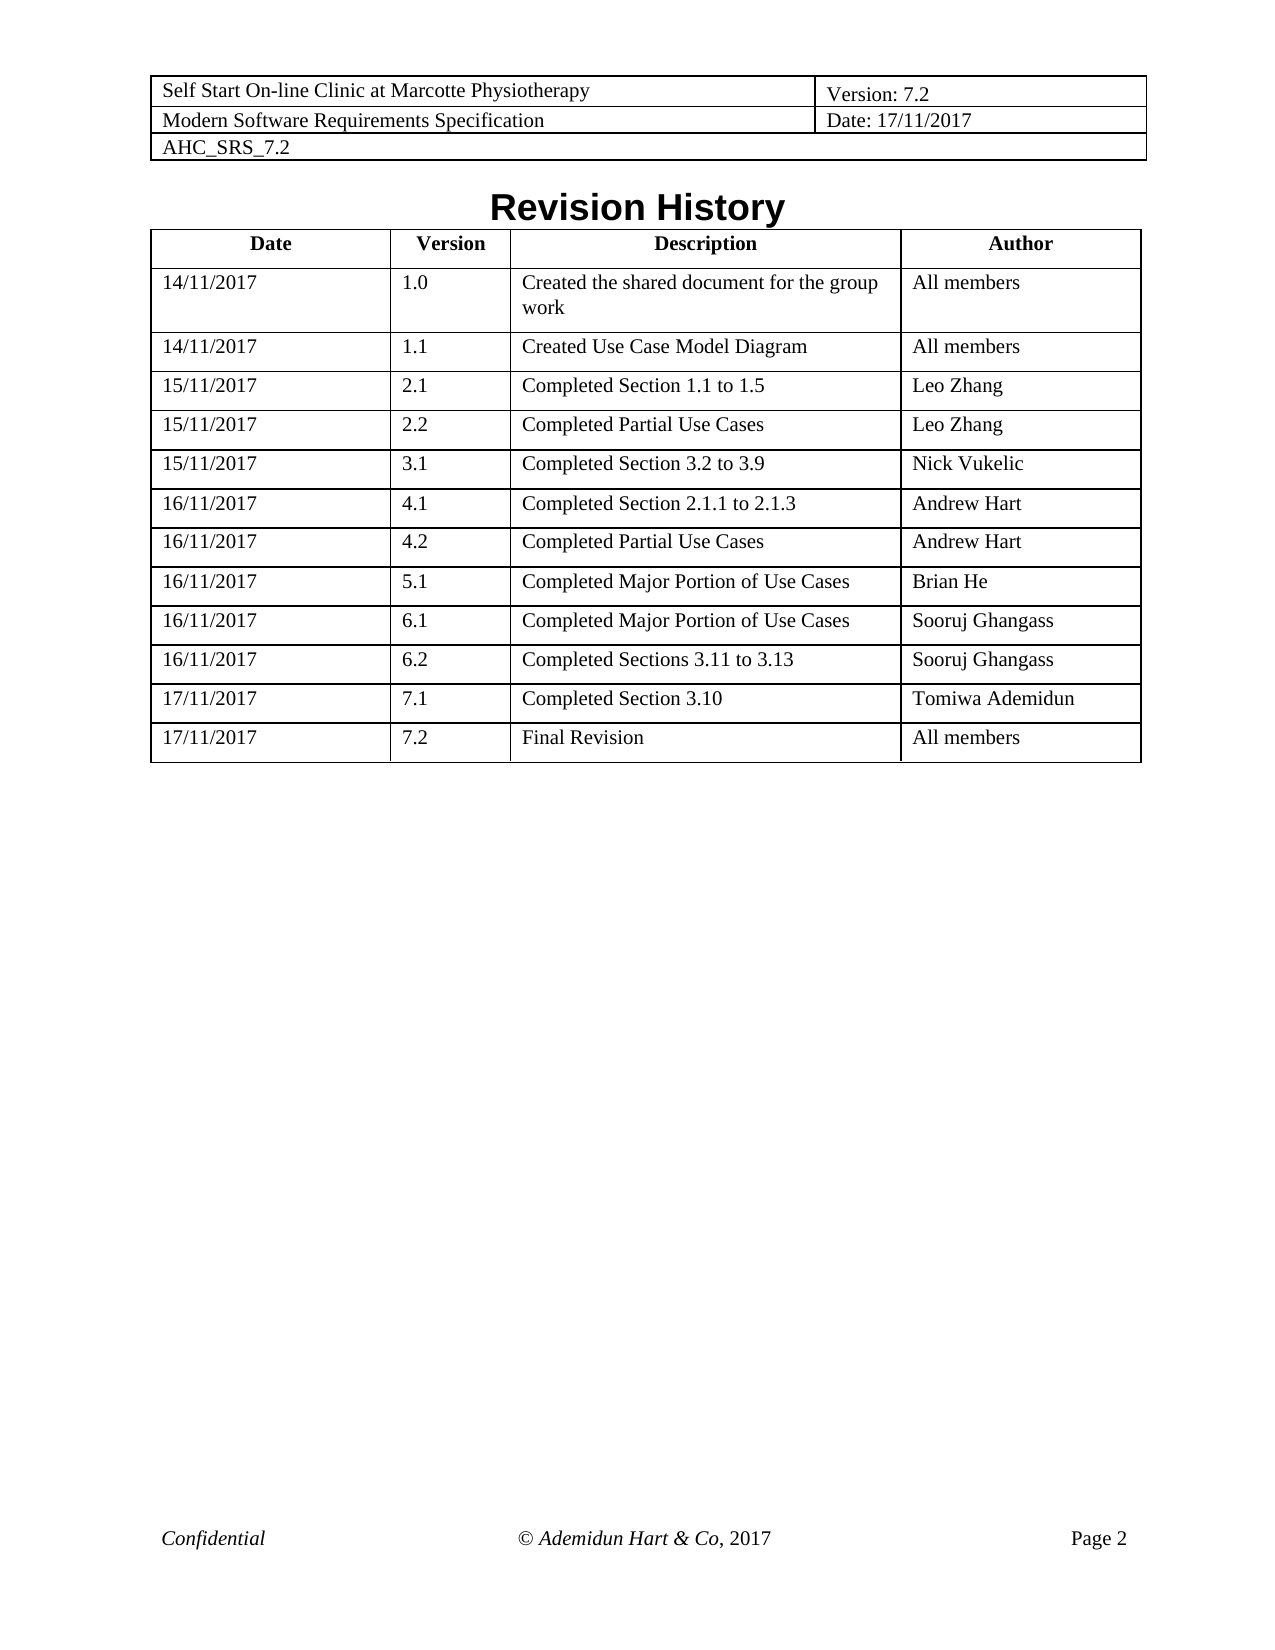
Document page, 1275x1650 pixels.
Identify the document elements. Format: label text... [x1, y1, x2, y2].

table_cell 16/11/2017 [152, 529, 390, 566]
table_cell 16/11/2017 [152, 646, 390, 683]
table_cell 15/11/2017 [152, 451, 390, 488]
table_cell Created Use Case Model Diagram [511, 333, 900, 371]
table_cell 1.1 [391, 333, 510, 371]
table_cell Created the shared document for the group work [511, 269, 900, 332]
table_cell 16/11/2017 [152, 568, 390, 605]
table_header Version [391, 230, 510, 268]
table_cell Completed Section 1.1 to 1.5 [511, 372, 900, 410]
table_cell 2.2 [391, 411, 510, 449]
table_cell 5.1 [391, 568, 510, 605]
table_cell Completed Partial Use Cases [511, 411, 900, 449]
table_cell Final Revision [511, 724, 900, 761]
table_cell 16/11/2017 [152, 607, 390, 644]
table_cell All members [902, 724, 1140, 761]
table_cell Sooruj Ghangass [902, 646, 1140, 683]
table_cell All members [902, 333, 1140, 371]
title Revision History [150, 185, 1125, 228]
table_header Author [902, 230, 1140, 268]
table_cell 6.2 [391, 646, 510, 683]
table_cell 4.1 [391, 490, 510, 527]
table_cell Andrew Hart [902, 529, 1140, 566]
table_cell All members [902, 269, 1140, 332]
table_header Date [152, 230, 390, 268]
table_cell 7.2 [391, 724, 510, 761]
table_cell Completed Section 2.1.1 to 2.1.3 [511, 490, 900, 527]
table_cell Completed Major Portion of Use Cases [511, 568, 900, 605]
table_cell 2.1 [391, 372, 510, 410]
table_cell 17/11/2017 [152, 685, 390, 722]
table_cell Nick Vukelic [902, 451, 1140, 488]
table_cell Completed Section 3.10 [511, 685, 900, 722]
table_cell Completed Section 3.2 to 3.9 [511, 451, 900, 488]
table_cell 17/11/2017 [152, 724, 390, 761]
table_cell Tomiwa Ademidun [902, 685, 1140, 722]
table_cell Leo Zhang [902, 372, 1140, 410]
table_cell 3.1 [391, 451, 510, 488]
table_cell Sooruj Ghangass [902, 607, 1140, 644]
table_cell 14/11/2017 [152, 333, 390, 371]
table_cell 15/11/2017 [152, 411, 390, 449]
table_cell 4.2 [391, 529, 510, 566]
table_cell Andrew Hart [902, 490, 1140, 527]
table_cell 15/11/2017 [152, 372, 390, 410]
table_cell 1.0 [391, 269, 510, 332]
table_header Description [511, 230, 900, 268]
table_cell Completed Sections 3.11 to 3.13 [511, 646, 900, 683]
table_cell 6.1 [391, 607, 510, 644]
table_cell Brian He [902, 568, 1140, 605]
table_cell 7.1 [391, 685, 510, 722]
table_cell 16/11/2017 [152, 490, 390, 527]
table_cell Completed Partial Use Cases [511, 529, 900, 566]
table_cell 14/11/2017 [152, 269, 390, 332]
table_cell Leo Zhang [902, 411, 1140, 449]
table_cell Completed Major Portion of Use Cases [511, 607, 900, 644]
